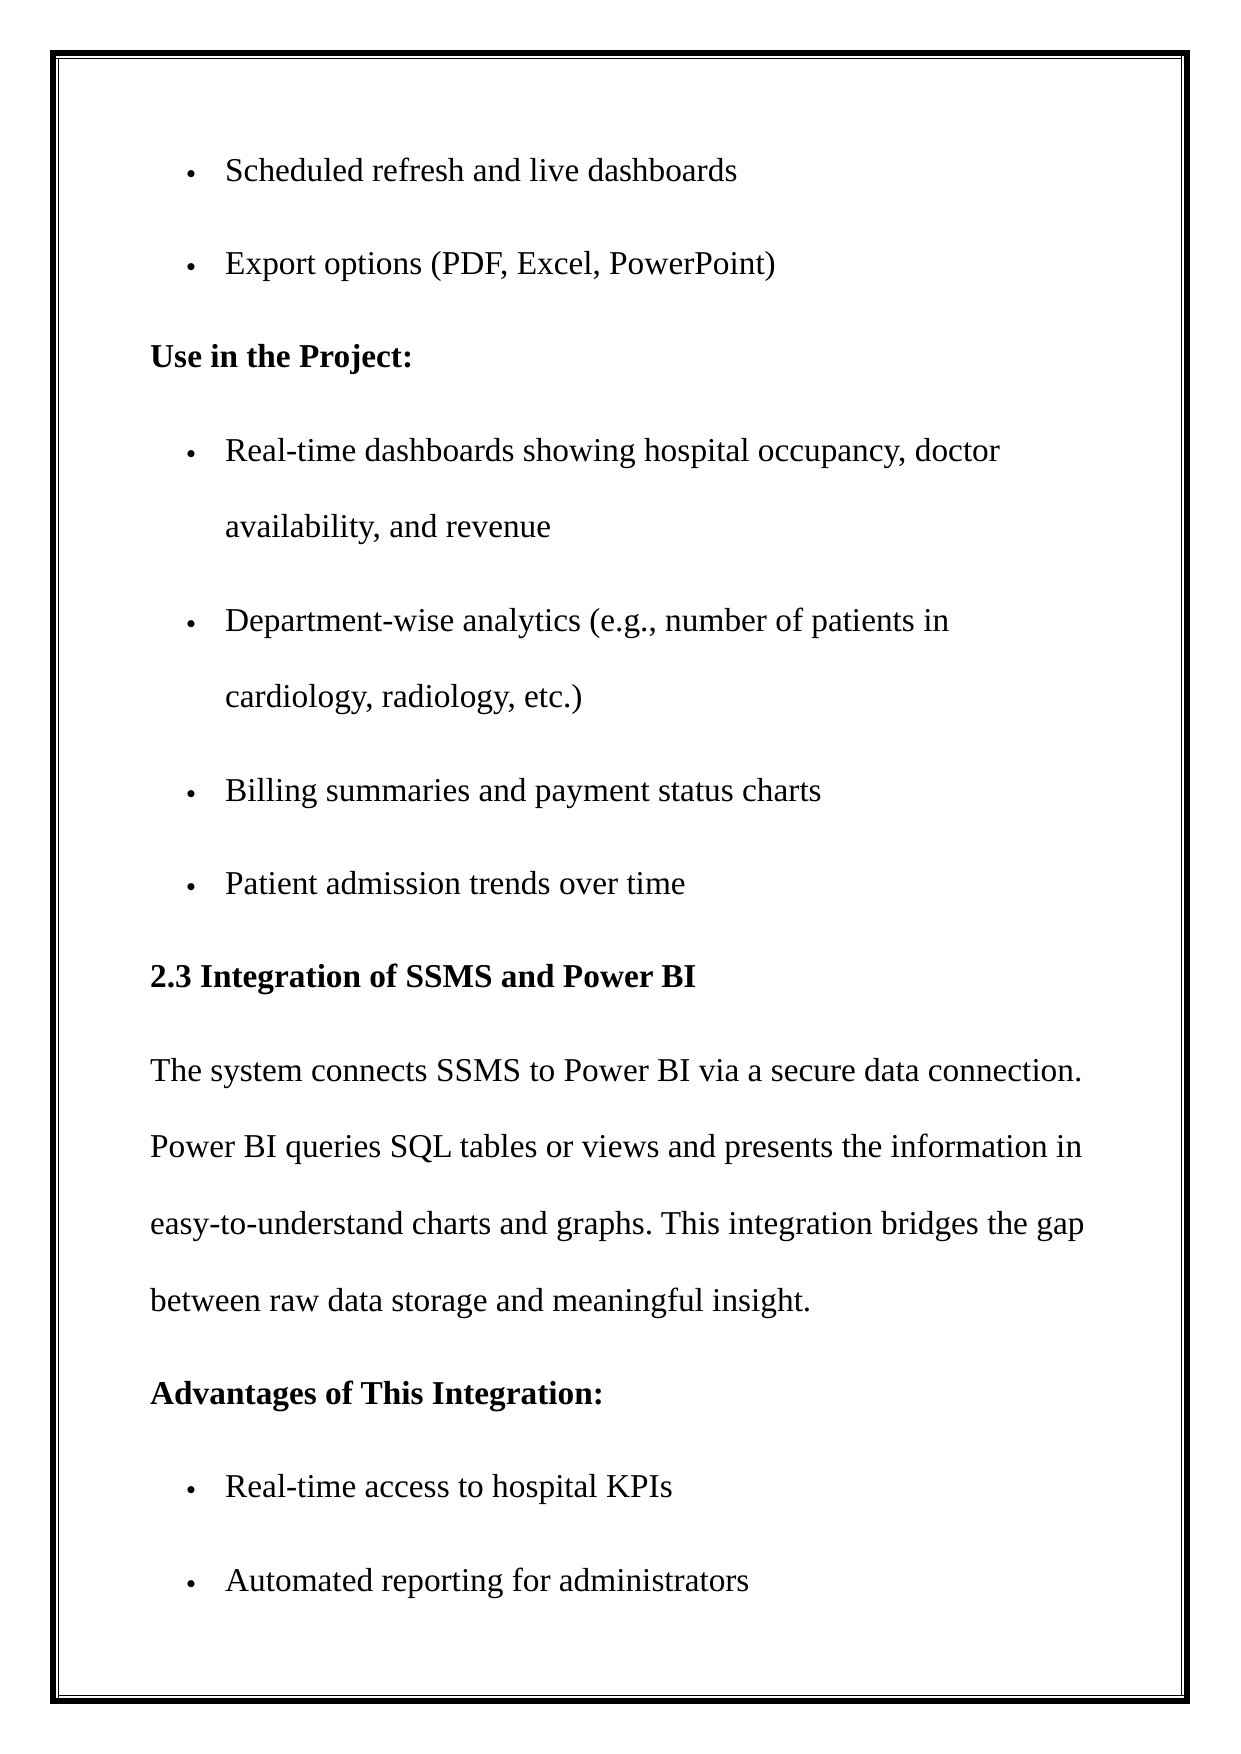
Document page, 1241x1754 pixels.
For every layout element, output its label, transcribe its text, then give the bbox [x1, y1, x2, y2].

list Real-time dashboards showing hospital occupancy, doctor availability, and revenue [187, 430, 1090, 545]
list Export options (PDF, Excel, PowerPoint) [187, 243, 1090, 282]
list Patient admission trends over time [187, 863, 1090, 902]
list Automated reporting for administrators [187, 1560, 1090, 1598]
text 2.3 Integration of SSMS and Power BI [150, 957, 1090, 995]
list Billing summaries and payment status charts [187, 770, 1090, 808]
list Department-wise analytics (e.g., number of patients in cardiology, radiology, etc.) [187, 600, 1090, 715]
text Use in the Project: [150, 337, 1090, 375]
text The system connects SSMS to Power BI via a secure data connection. Power BI queries SQL tables or views and presents the information in easy-to-understand charts and graphs. This integration bridges the gap between raw data storage and meaningful insight. [150, 1050, 1090, 1318]
list Real-time access to hospital KPIs [187, 1467, 1090, 1505]
list Scheduled refresh and live dashboards [187, 150, 1090, 188]
text Advantages of This Integration: [150, 1373, 1090, 1412]
